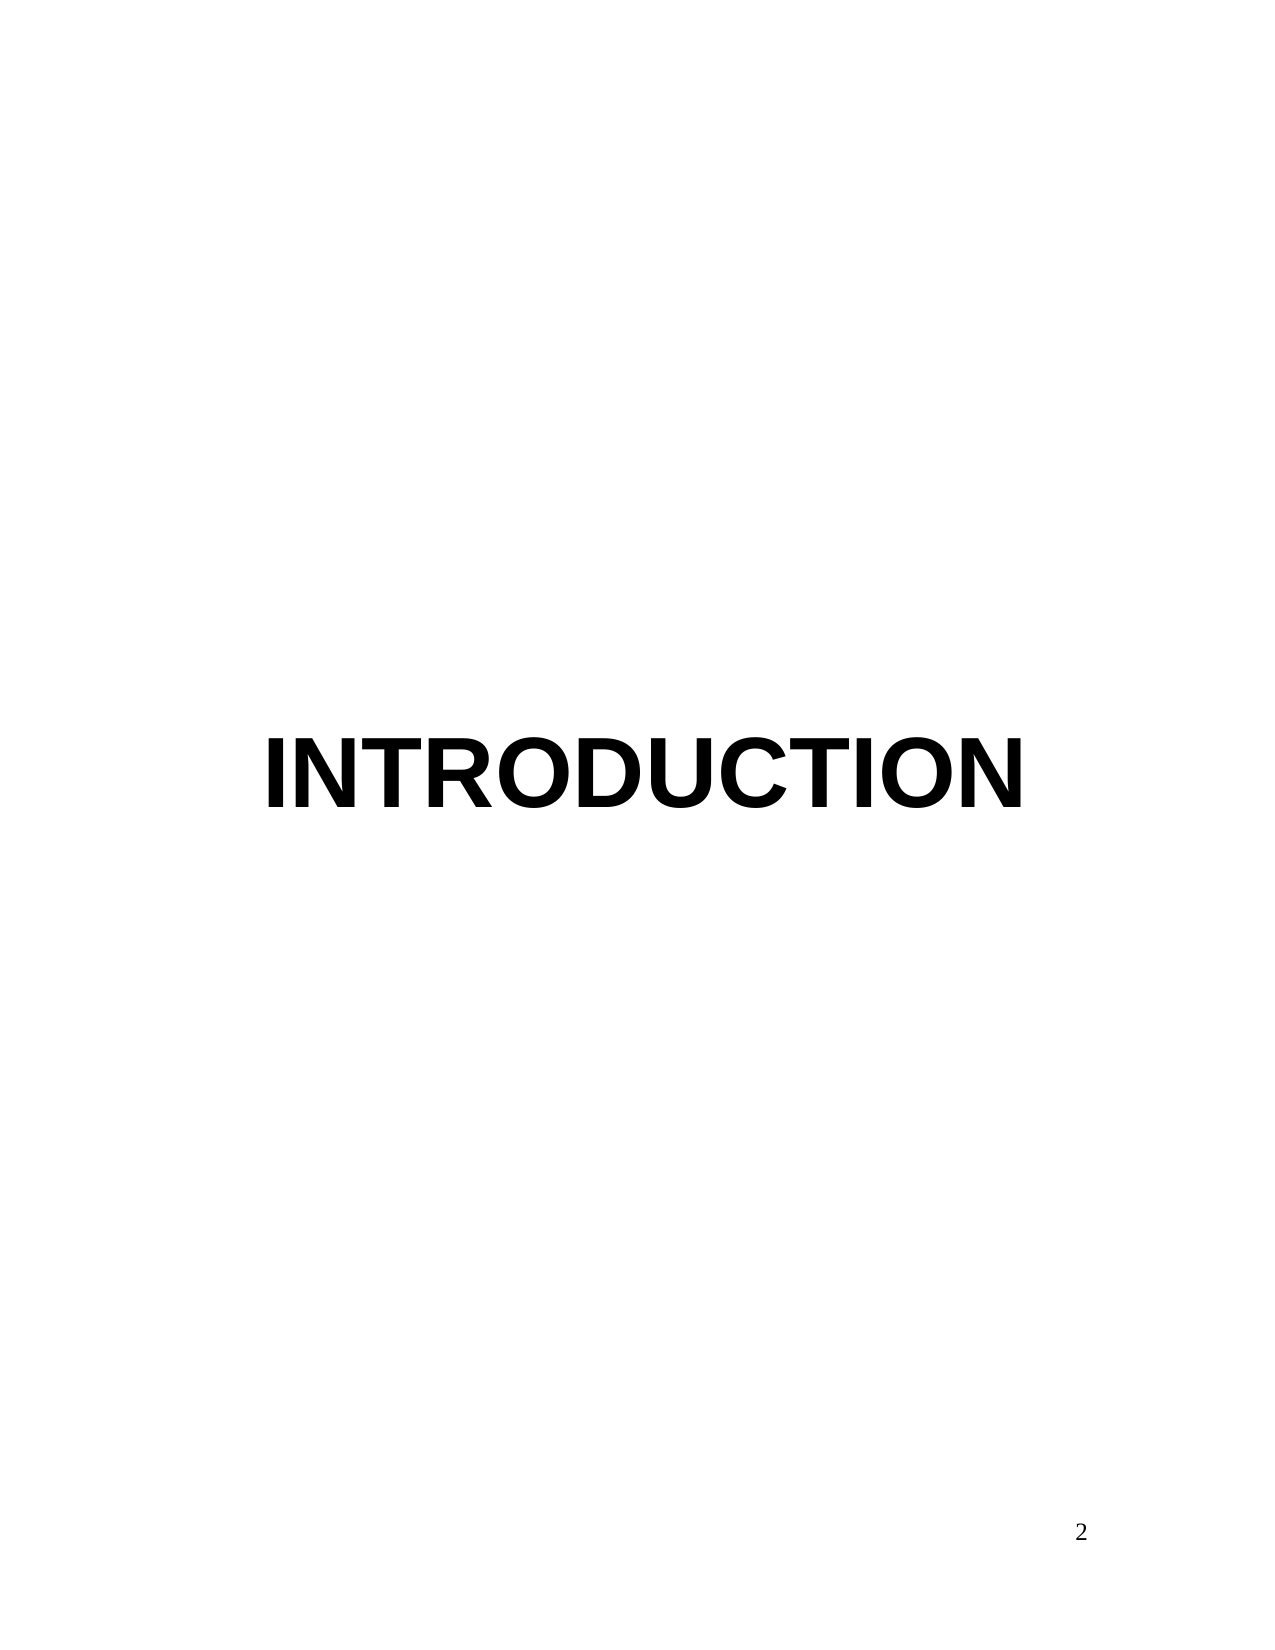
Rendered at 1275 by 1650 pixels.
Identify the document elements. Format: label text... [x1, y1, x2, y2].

subtitle INTRODUCTION [187, 714, 1102, 829]
